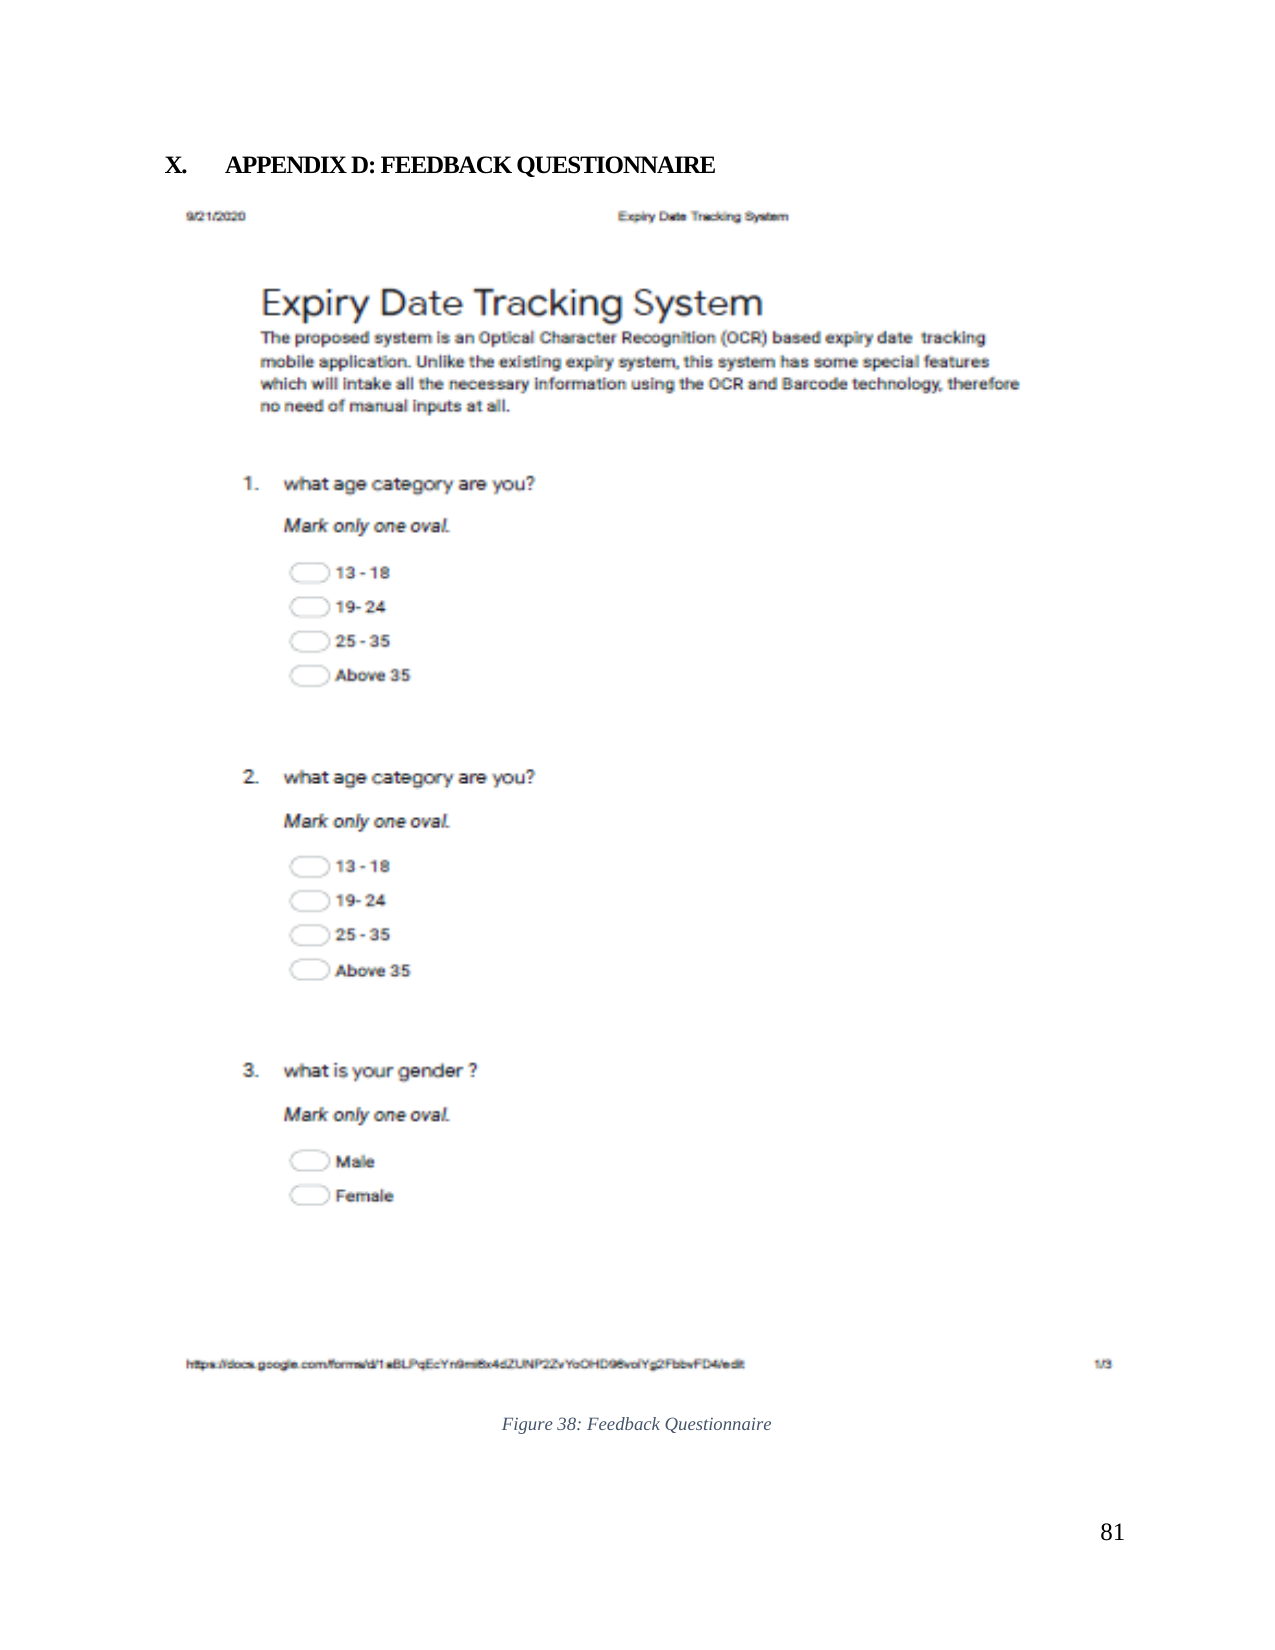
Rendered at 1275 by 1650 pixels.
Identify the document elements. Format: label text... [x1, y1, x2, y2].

picture [150, 193, 1140, 1383]
text Figure 38: Feedback Questionnaire [150, 1413, 1125, 1435]
title APPENDIX D: FEEDBACK questionnairE [187, 150, 1125, 179]
